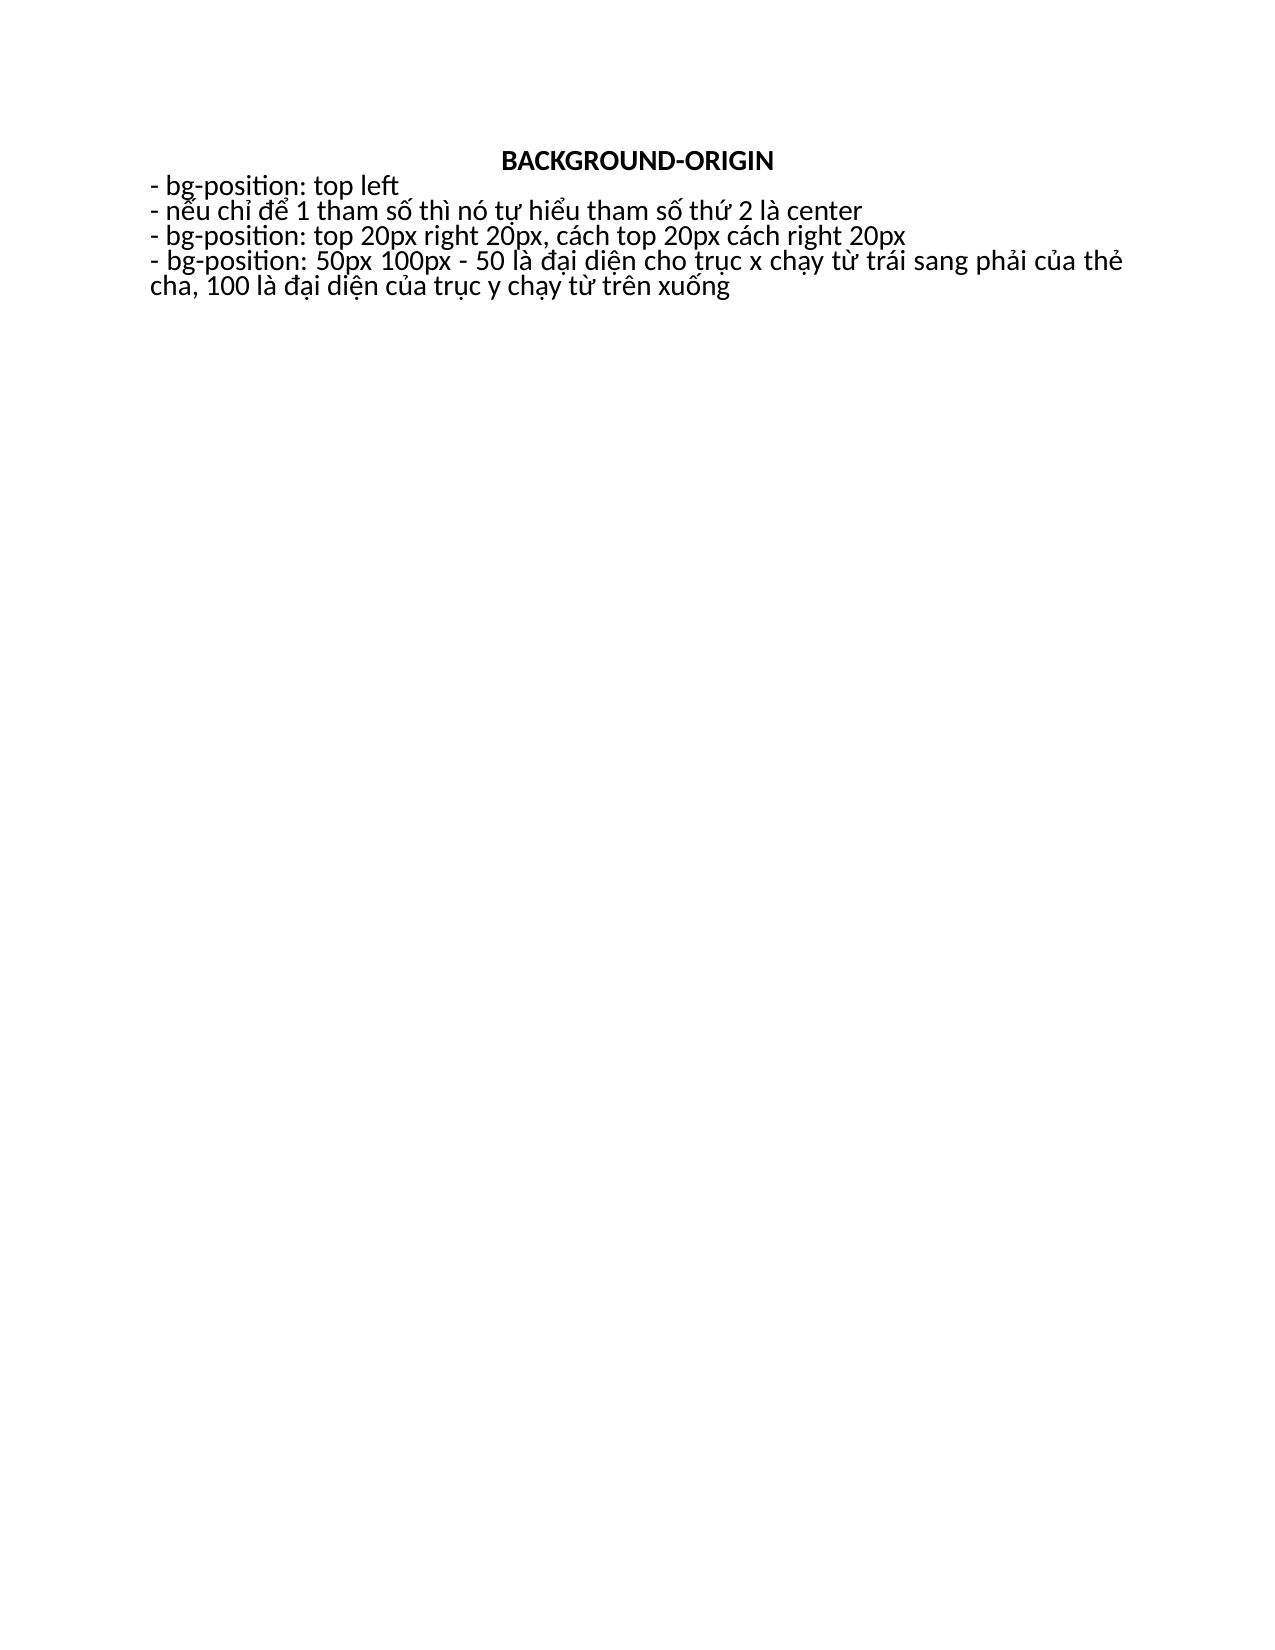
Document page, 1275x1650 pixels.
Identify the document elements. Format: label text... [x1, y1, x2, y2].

text - nếu chỉ để 1 tham số thì nó tự hiểu tham số thứ 2 là center [150, 200, 1125, 225]
text - bg-position: 50px 100px - 50 là đại diện cho trục x chạy từ trái sang phải của thẻ cha, 100 là đại diện của trục y chạy từ trên xuống [150, 250, 1125, 300]
text - bg-position: top 20px right 20px, cách top 20px cách right 20px [150, 225, 1125, 250]
text BACKGROUND-ORIGIN [150, 150, 1125, 175]
text - bg-position: top left [150, 175, 1125, 200]
